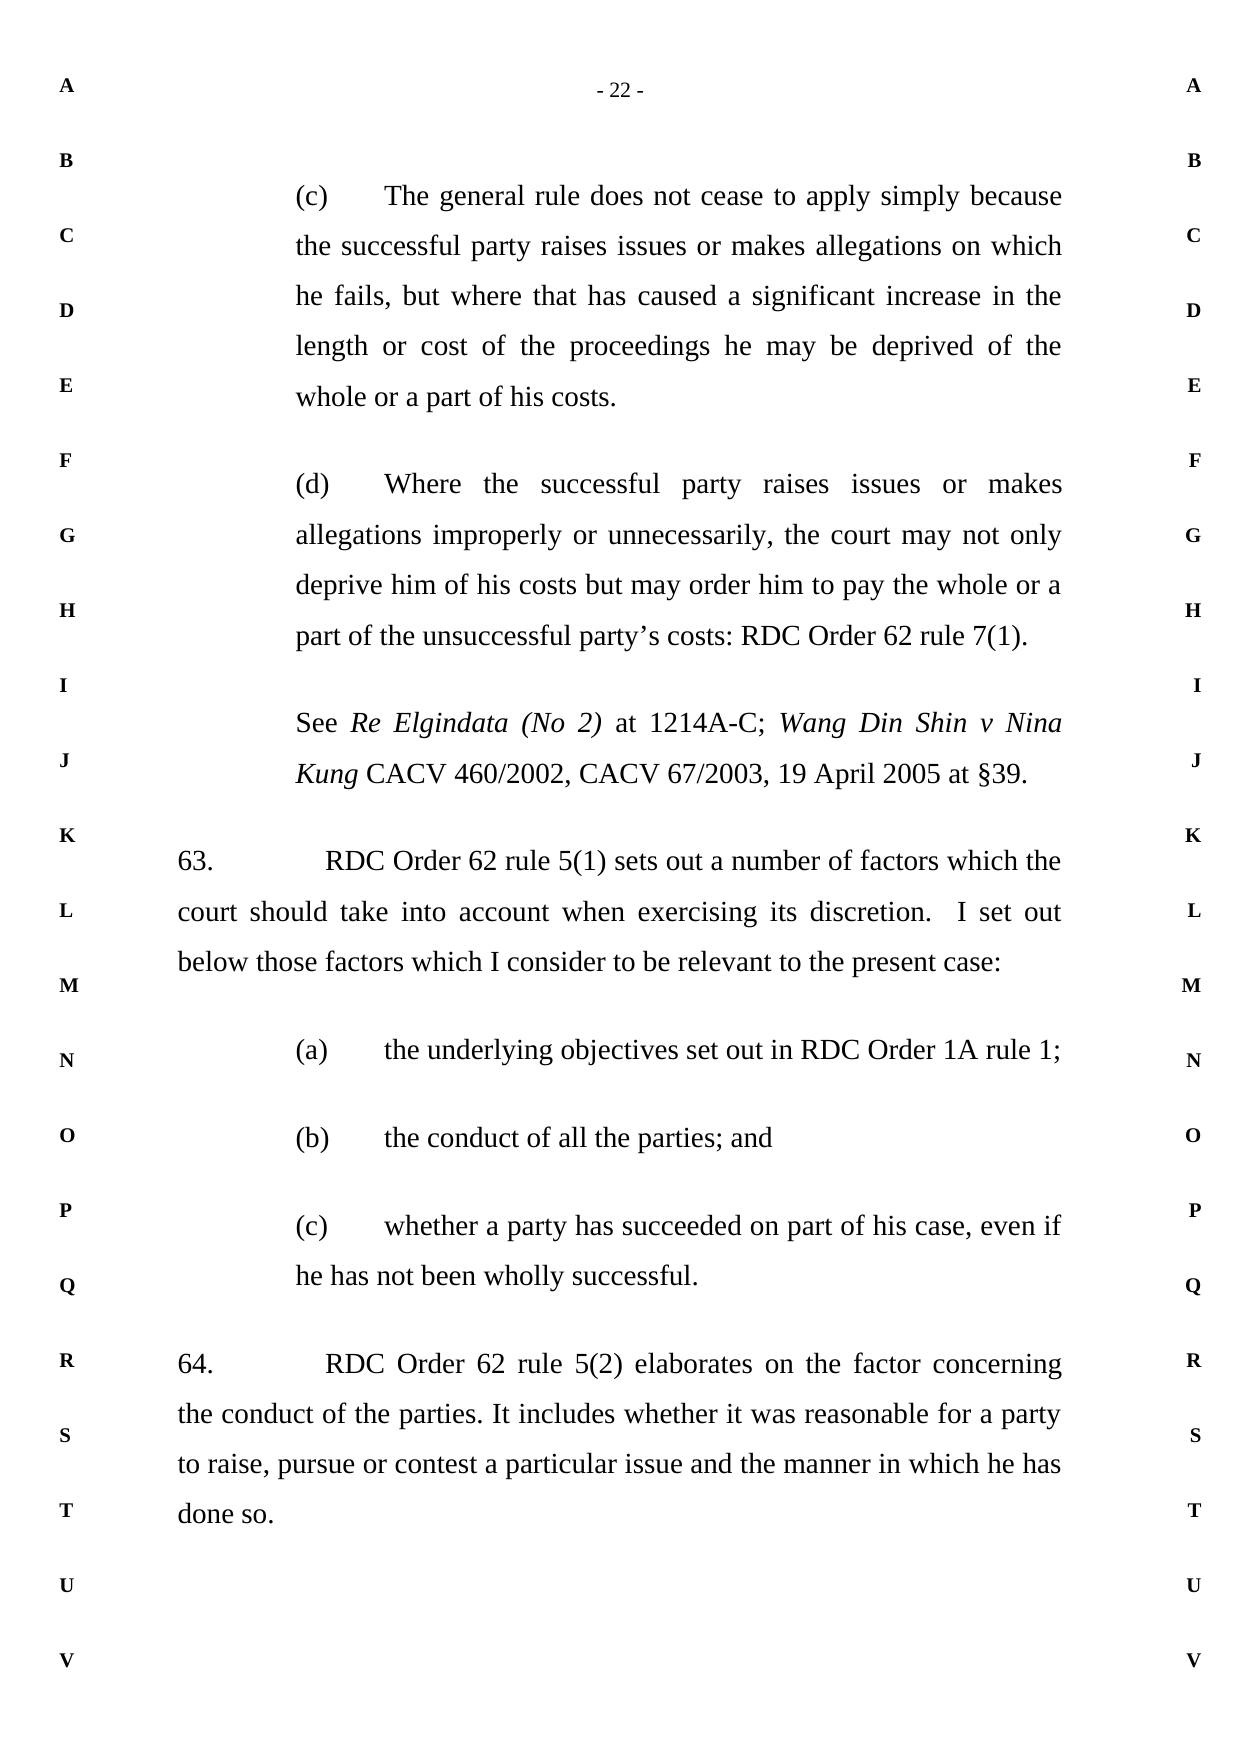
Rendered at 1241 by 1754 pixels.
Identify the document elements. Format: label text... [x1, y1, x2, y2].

list Where the successful party raises issues or makes allegations improperly or unnecessarily, the court may not only deprive him of his costs but may order him to pay the whole or a part of the unsuccessful party’s costs: RDC Order 62 rule 7(1). [295, 467, 1063, 651]
list The general rule does not cease to apply simply because the successful party raises issues or makes allegations on which he fails, but where that has caused a significant increase in the length or cost of the proceedings he may be deprived of the whole or a part of his costs. [295, 178, 1063, 412]
list RDC Order 62 rule 5(1) sets out a number of factors which the court should take into account when exercising its discretion. I set out below those factors which I consider to be relevant to the present case: [177, 843, 1063, 978]
list the conduct of all the parties; and [295, 1120, 1063, 1153]
list the underlying objectives set out in RDC Order 1A rule 1; [295, 1032, 1063, 1066]
list RDC Order 62 rule 5(2) elaborates on the factor concerning the conduct of the parties. It includes whether it was reasonable for a party to raise, pursue or contest a particular issue and the manner in which he has done so. [177, 1346, 1063, 1530]
list whether a party has succeeded on part of his case, even if he has not been wholly successful. [295, 1208, 1063, 1291]
list See Re Elgindata (No 2) at 1214A-C; Wang Din Shin v Nina Kung CACV 460/2002, CACV 67/2003, 19 April 2005 at §39. [295, 705, 1063, 789]
